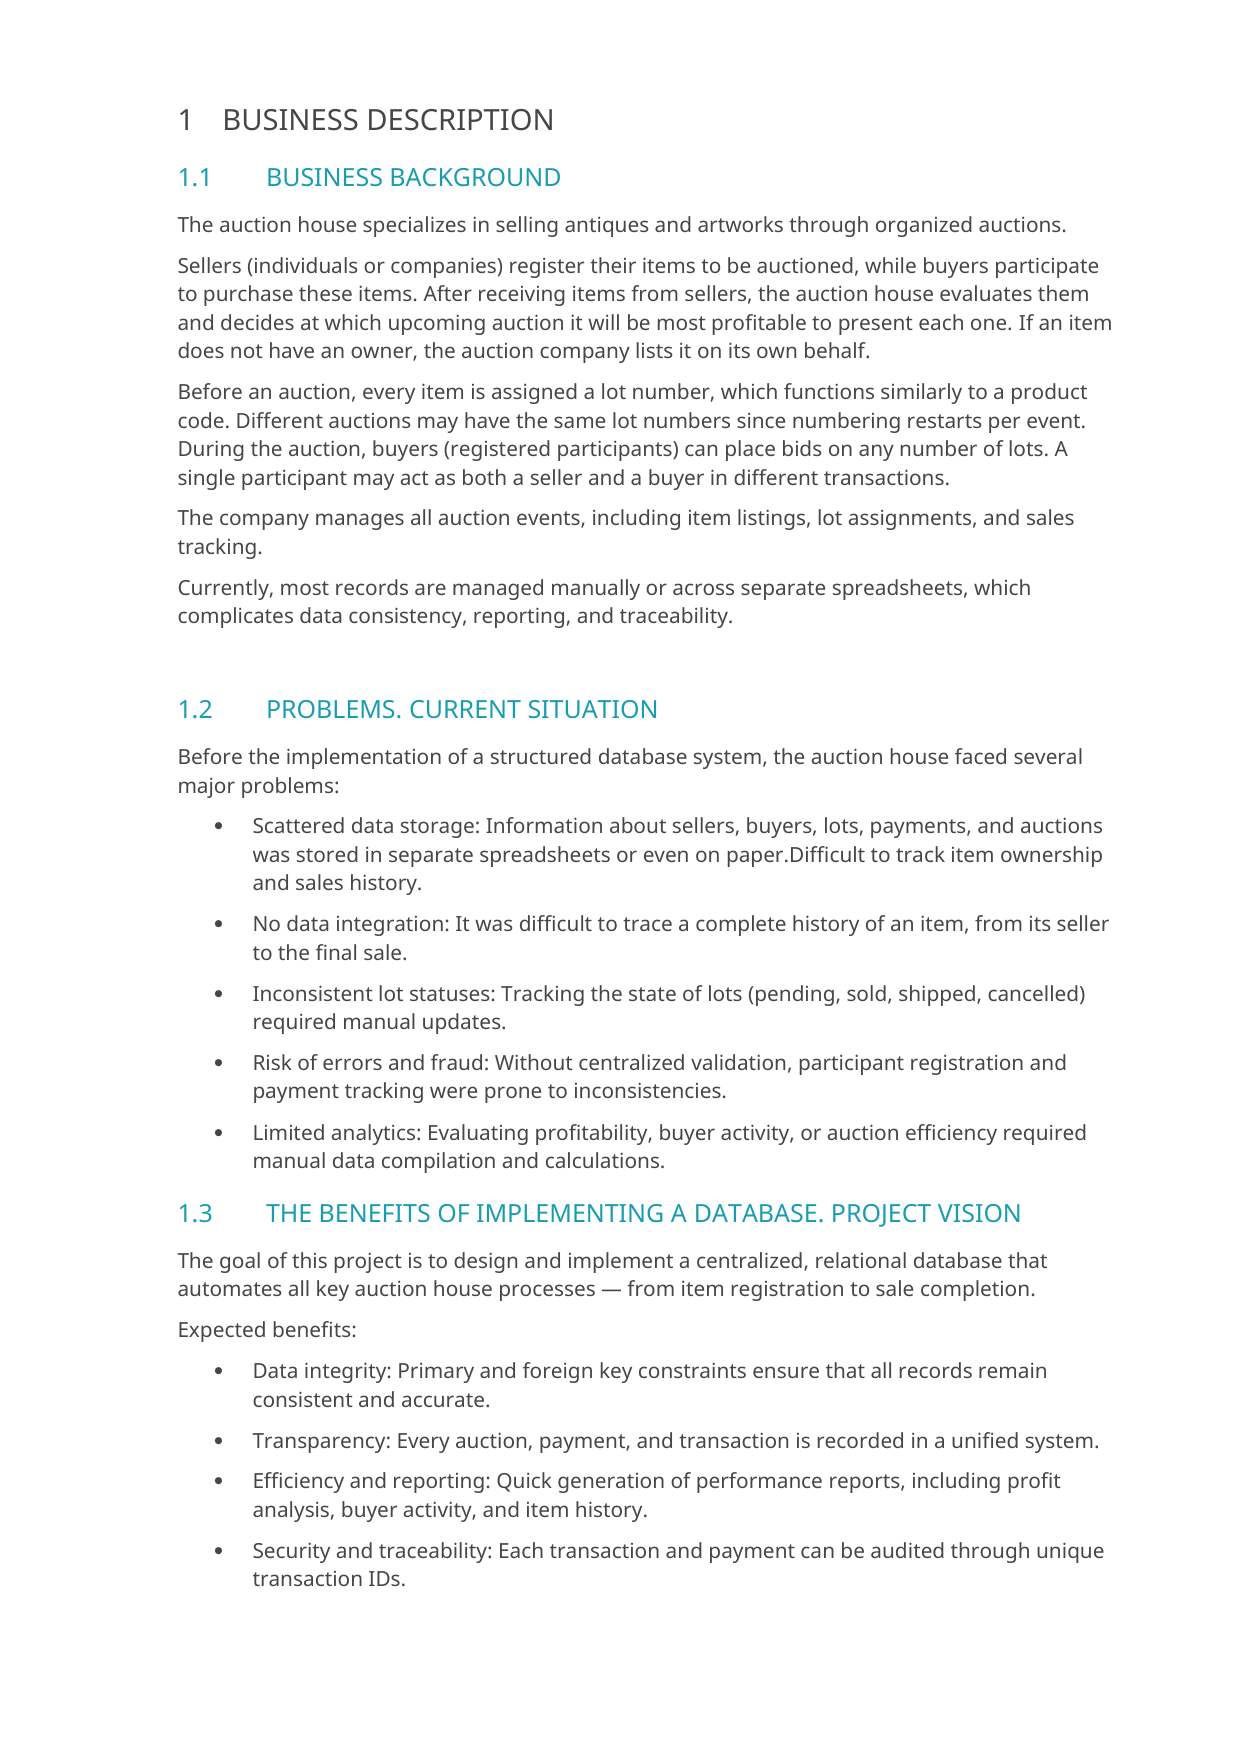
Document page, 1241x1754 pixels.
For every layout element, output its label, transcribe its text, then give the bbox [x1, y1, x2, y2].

list Efficiency and reporting: Quick generation of performance reports, including profit analysis, buyer activity, and item history. [215, 1467, 1122, 1523]
text Before the implementation of a structured database system, the auction house faced several major problems: [177, 742, 1122, 799]
subtitle the Benefits of implementing a database. Project Vision [177, 1195, 1122, 1229]
list Security and traceability: Each transaction and payment can be audited through unique transaction IDs. [215, 1536, 1122, 1593]
text Sellers (individuals or companies) register their items to be auctioned, while buyers participate to purchase these items. After receiving items from sellers, the auction house evaluates them and decides at which upcoming auction it will be most profitable to present each one. If an item does not have an owner, the auction company lists it on its own behalf. [177, 251, 1122, 365]
subtitle Business background [177, 159, 1122, 193]
text Expected benefits: [177, 1315, 1122, 1344]
list No data integration: It was difficult to trace a complete history of an item, from its seller to the final sale. [215, 909, 1122, 966]
text Currently, most records are managed manually or across separate spreadsheets, which complicates data consistency, reporting, and traceability. [177, 573, 1122, 630]
list Risk of errors and fraud: Without centralized validation, participant registration and payment tracking were prone to inconsistencies. [215, 1048, 1122, 1105]
subtitle Business Description [177, 99, 1122, 138]
text Before an auction, every item is assigned a lot number, which functions similarly to a product code. Different auctions may have the same lot numbers since numbering restarts per event. During the auction, buyers (registered participants) can place bids on any number of lots. A single participant may act as both a seller and a buyer in different transactions. [177, 377, 1122, 491]
text The auction house specializes in selling antiques and artworks through organized auctions. [177, 210, 1122, 238]
list Transparency: Every auction, payment, and transaction is recorded in a unified system. [215, 1426, 1122, 1454]
list Data integrity: Primary and foreign key constraints ensure that all records remain consistent and accurate. [215, 1356, 1122, 1413]
list Scattered data storage: Information about sellers, buyers, lots, payments, and auctions was stored in separate spreadsheets or even on paper.Difficult to track item ownership and sales history. [215, 812, 1122, 897]
list Inconsistent lot statuses: Tracking the state of lots (pending, sold, shipped, cancelled) required manual updates. [215, 979, 1122, 1036]
list Limited analytics: Evaluating profitability, buyer activity, or auction efficiency required manual data compilation and calculations. [215, 1118, 1122, 1174]
text The goal of this project is to design and implement a centralized, relational database that automates all key auction house processes — from item registration to sale completion. [177, 1246, 1122, 1303]
text The company manages all auction events, including item listings, lot assignments, and sales tracking. [177, 503, 1122, 560]
subtitle Problems. Current Situation [177, 692, 1122, 726]
